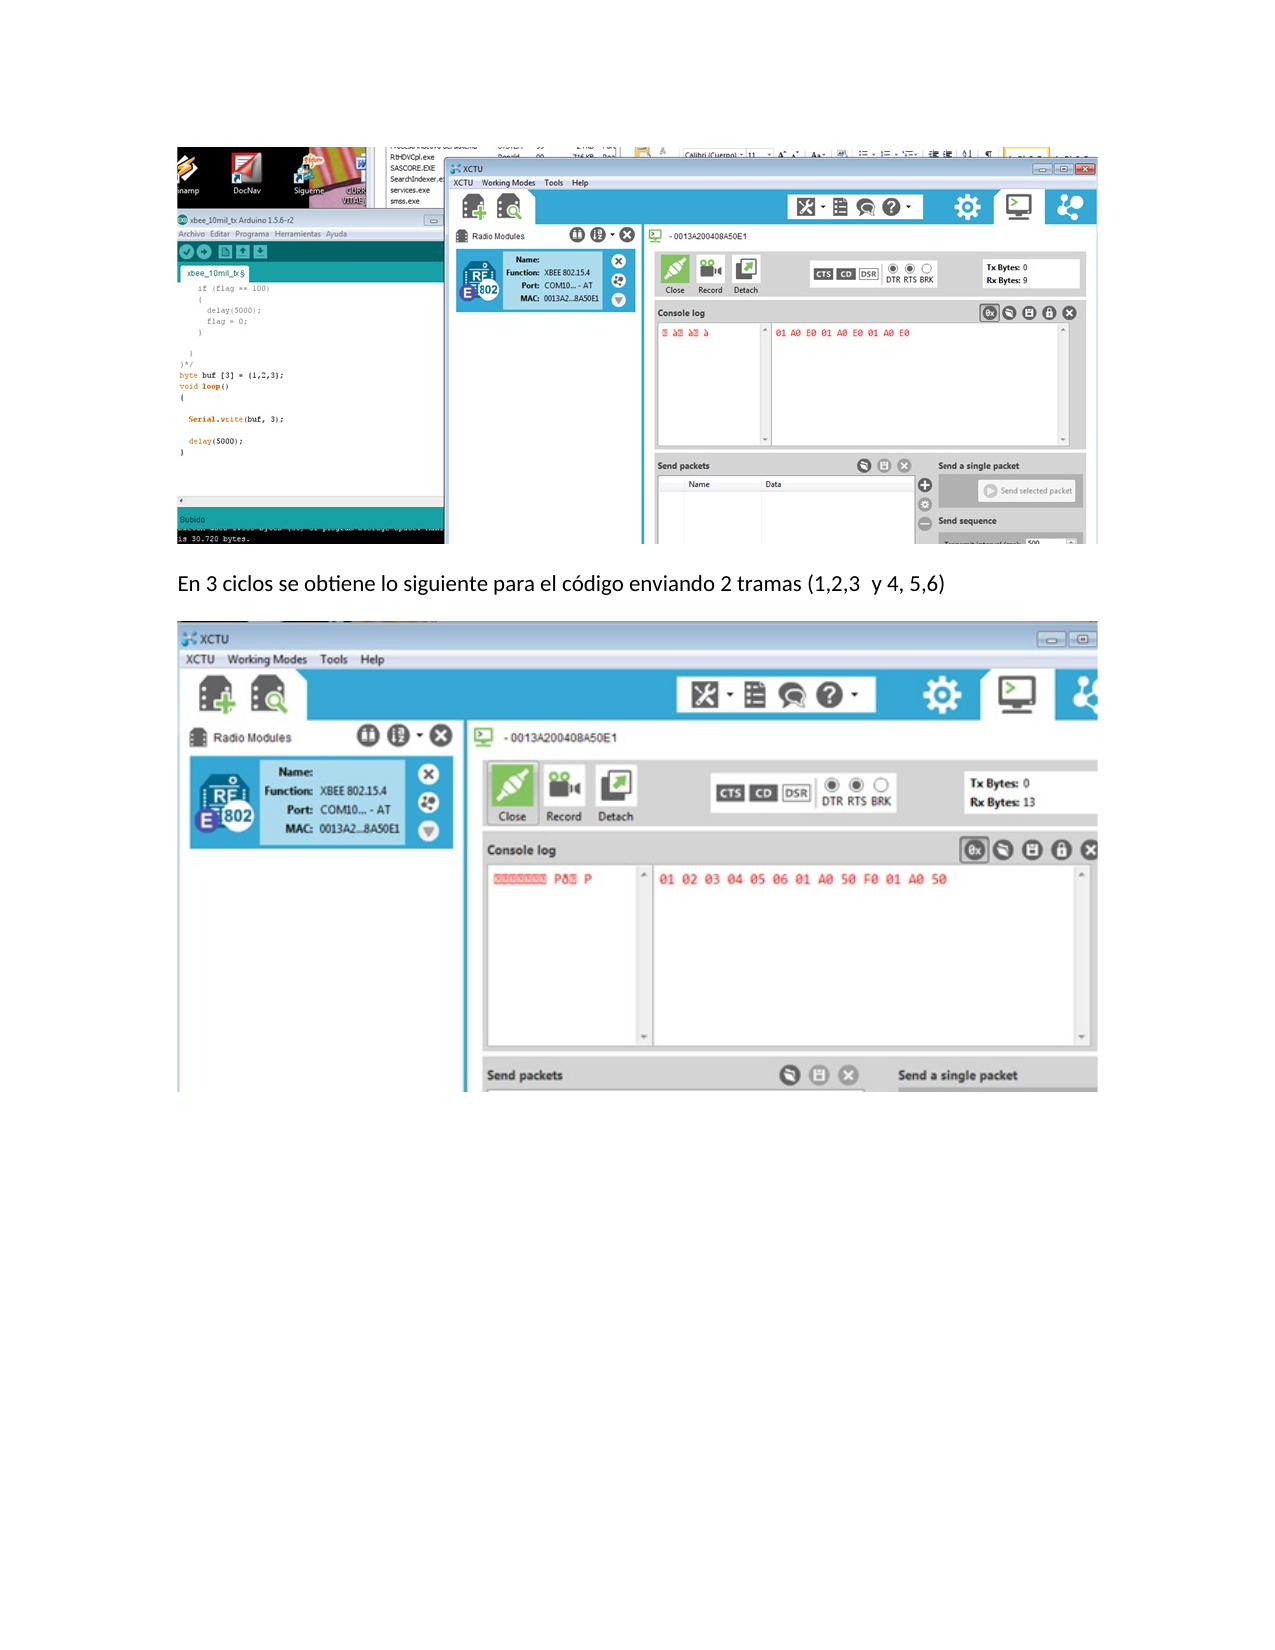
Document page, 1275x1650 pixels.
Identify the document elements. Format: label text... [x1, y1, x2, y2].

text En 3 ciclos se obtiene lo siguiente para el código enviando 2 tramas (1,2,3 y 4, 5,6) [177, 569, 1098, 597]
picture [177, 147, 1098, 544]
picture [177, 621, 1098, 1092]
